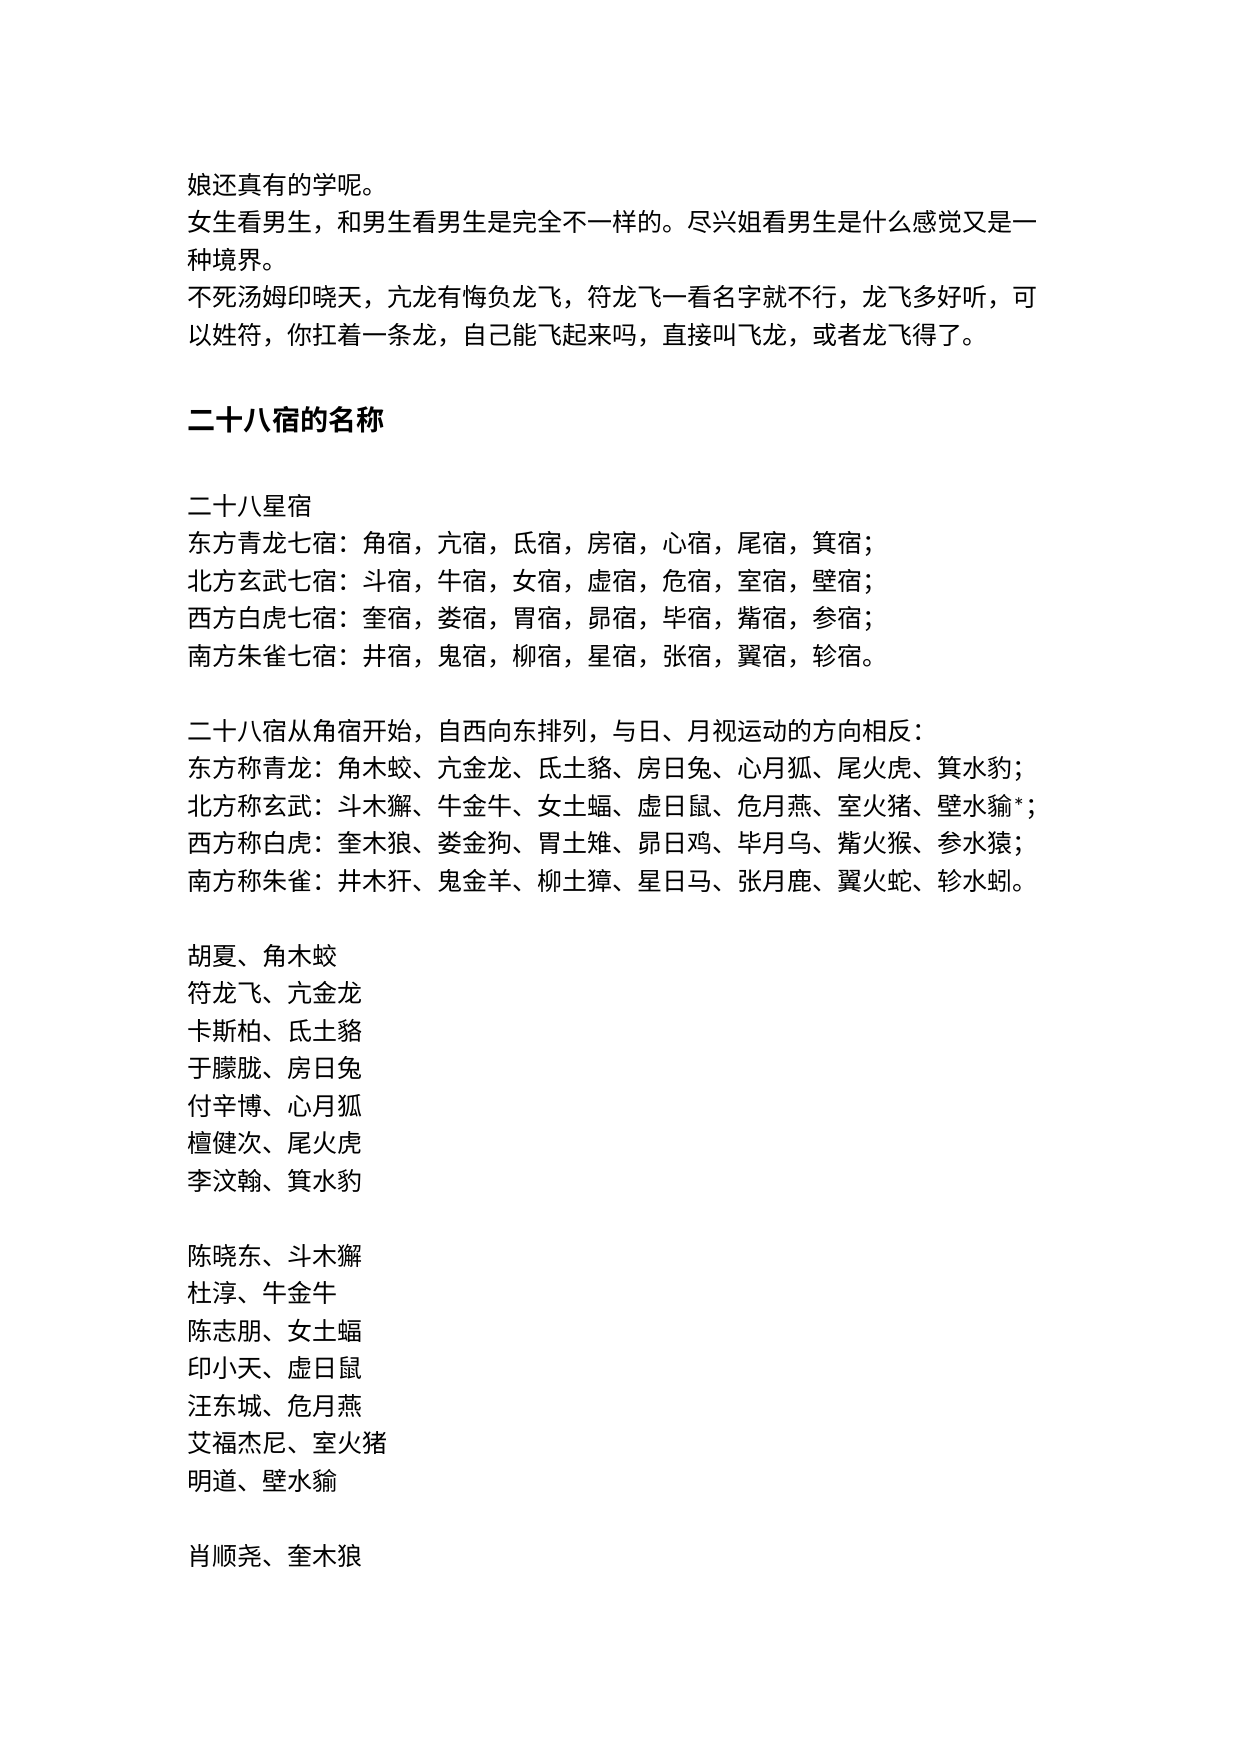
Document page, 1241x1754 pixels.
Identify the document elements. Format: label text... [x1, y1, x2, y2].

text 艾福杰尼、室火猪 [187, 1423, 1053, 1460]
text 南方称朱雀：井木犴、鬼金羊、柳土獐、星日马、张月鹿、翼火蛇、轸水蚓。 [187, 860, 1053, 898]
text 北方玄武七宿：斗宿，牛宿，女宿，虚宿，危宿，室宿，壁宿； [187, 560, 1053, 598]
text 杜淳、牛金牛 [187, 1273, 1053, 1310]
text 不死汤姆印晓天，亢龙有悔负龙飞，符龙飞一看名字就不行，龙飞多好听，可以姓符，你扛着一条龙，自己能飞起来吗，直接叫飞龙，或者龙飞得了。 [187, 277, 1053, 352]
text 肖顺尧、奎木狼 [187, 1535, 1053, 1573]
text 东方称青龙：角木蛟、亢金龙、氐土貉、房日兔、心月狐、尾火虎、箕水豹； [187, 748, 1053, 785]
text 二十八宿的名称 [187, 381, 1053, 456]
text 陈晓东、斗木獬 [187, 1235, 1053, 1273]
text 汪东城、危月燕 [187, 1385, 1053, 1423]
text 付辛博、心月狐 [187, 1085, 1053, 1123]
text 符龙飞、亢金龙 [187, 973, 1053, 1010]
text 李汶翰、箕水豹 [187, 1160, 1053, 1198]
text 西方白虎七宿：奎宿，娄宿，胃宿，昴宿，毕宿，觜宿，参宿； [187, 598, 1053, 635]
text 西方称白虎：奎木狼、娄金狗、胃土雉、昴日鸡、毕月乌、觜火猴、参水猿； [187, 823, 1053, 860]
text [187, 164, 1053, 202]
text 胡夏、角木蛟 [187, 935, 1053, 973]
text 南方朱雀七宿：井宿，鬼宿，柳宿，星宿，张宿，翼宿，轸宿。 [187, 635, 1053, 673]
text 陈志朋、女土蝠 [187, 1310, 1053, 1348]
text 明道、壁水貐 [187, 1460, 1053, 1498]
text 女生看男生，和男生看男生是完全不一样的。尽兴姐看男生是什么感觉又是一种境界。 [187, 202, 1053, 277]
text 印小天、虚日鼠 [187, 1348, 1053, 1385]
text 于朦胧、房日兔 [187, 1048, 1053, 1085]
text 二十八宿从角宿开始，自西向东排列，与日、月视运动的方向相反： [187, 710, 1053, 748]
text 二十八星宿 [187, 485, 1053, 523]
text 北方称玄武：斗木獬、牛金牛、女土蝠、虚日鼠、危月燕、室火猪、壁水貐*； [187, 785, 1053, 823]
text 东方青龙七宿：角宿，亢宿，氐宿，房宿，心宿，尾宿，箕宿； [187, 523, 1053, 560]
text 卡斯柏、氐土貉 [187, 1010, 1053, 1048]
text 檀健次、尾火虎 [187, 1123, 1053, 1160]
